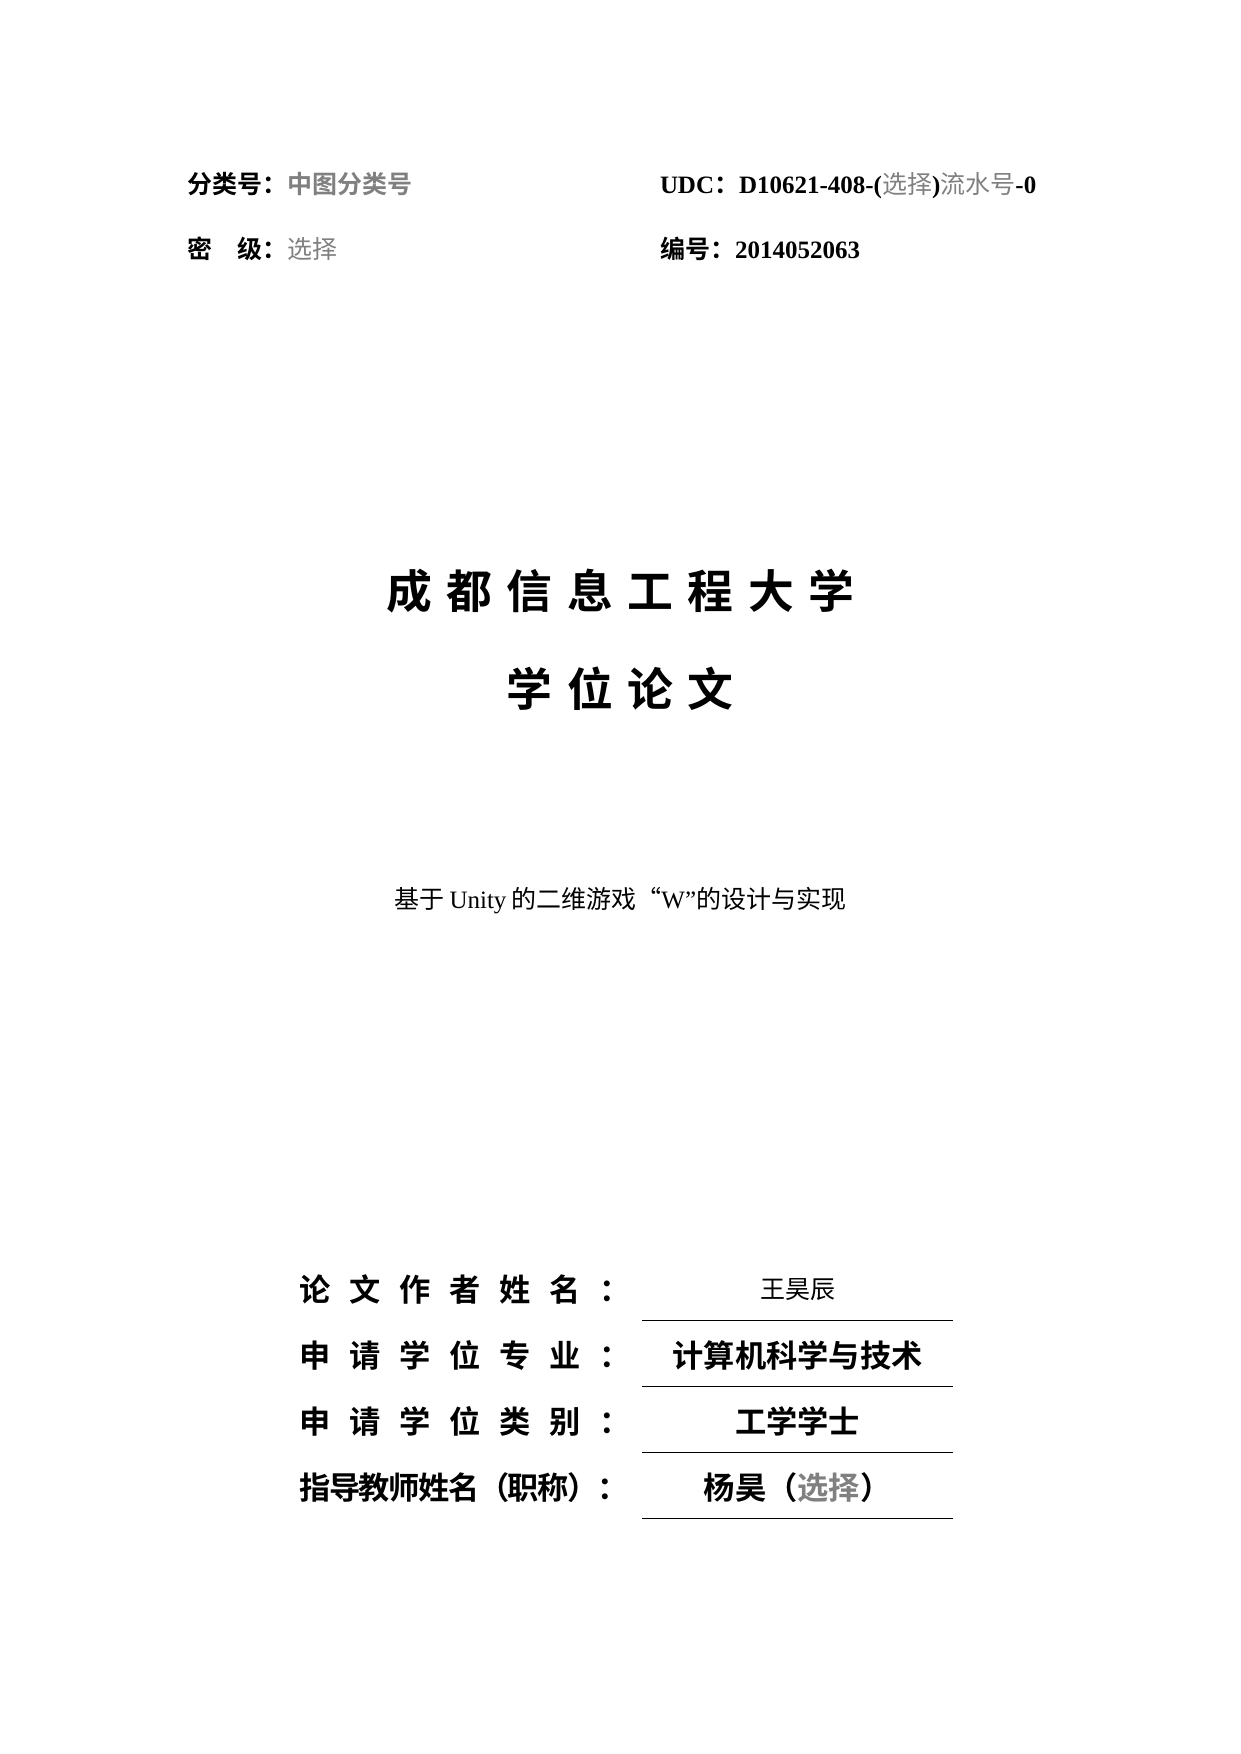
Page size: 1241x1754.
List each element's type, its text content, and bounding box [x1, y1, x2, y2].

table_cell （） [642, 1453, 952, 1518]
table_cell 申请学位专业： [288, 1320, 642, 1386]
text 学位论文 [187, 637, 1053, 735]
text 分类号： UDC：D10621-408-()-0 [187, 150, 1053, 215]
table_cell 指导教师姓名（职称）： [288, 1452, 642, 1518]
table_cell 工学学士 [642, 1387, 952, 1452]
table_header 论文作者姓名： [288, 1255, 642, 1320]
text 密 级： 编号： [187, 215, 1053, 280]
table_cell 计算机科学与技术 [642, 1321, 952, 1386]
text 成都信息工程大学 [187, 540, 1053, 637]
table_cell 申请学位类别： [288, 1386, 642, 1452]
